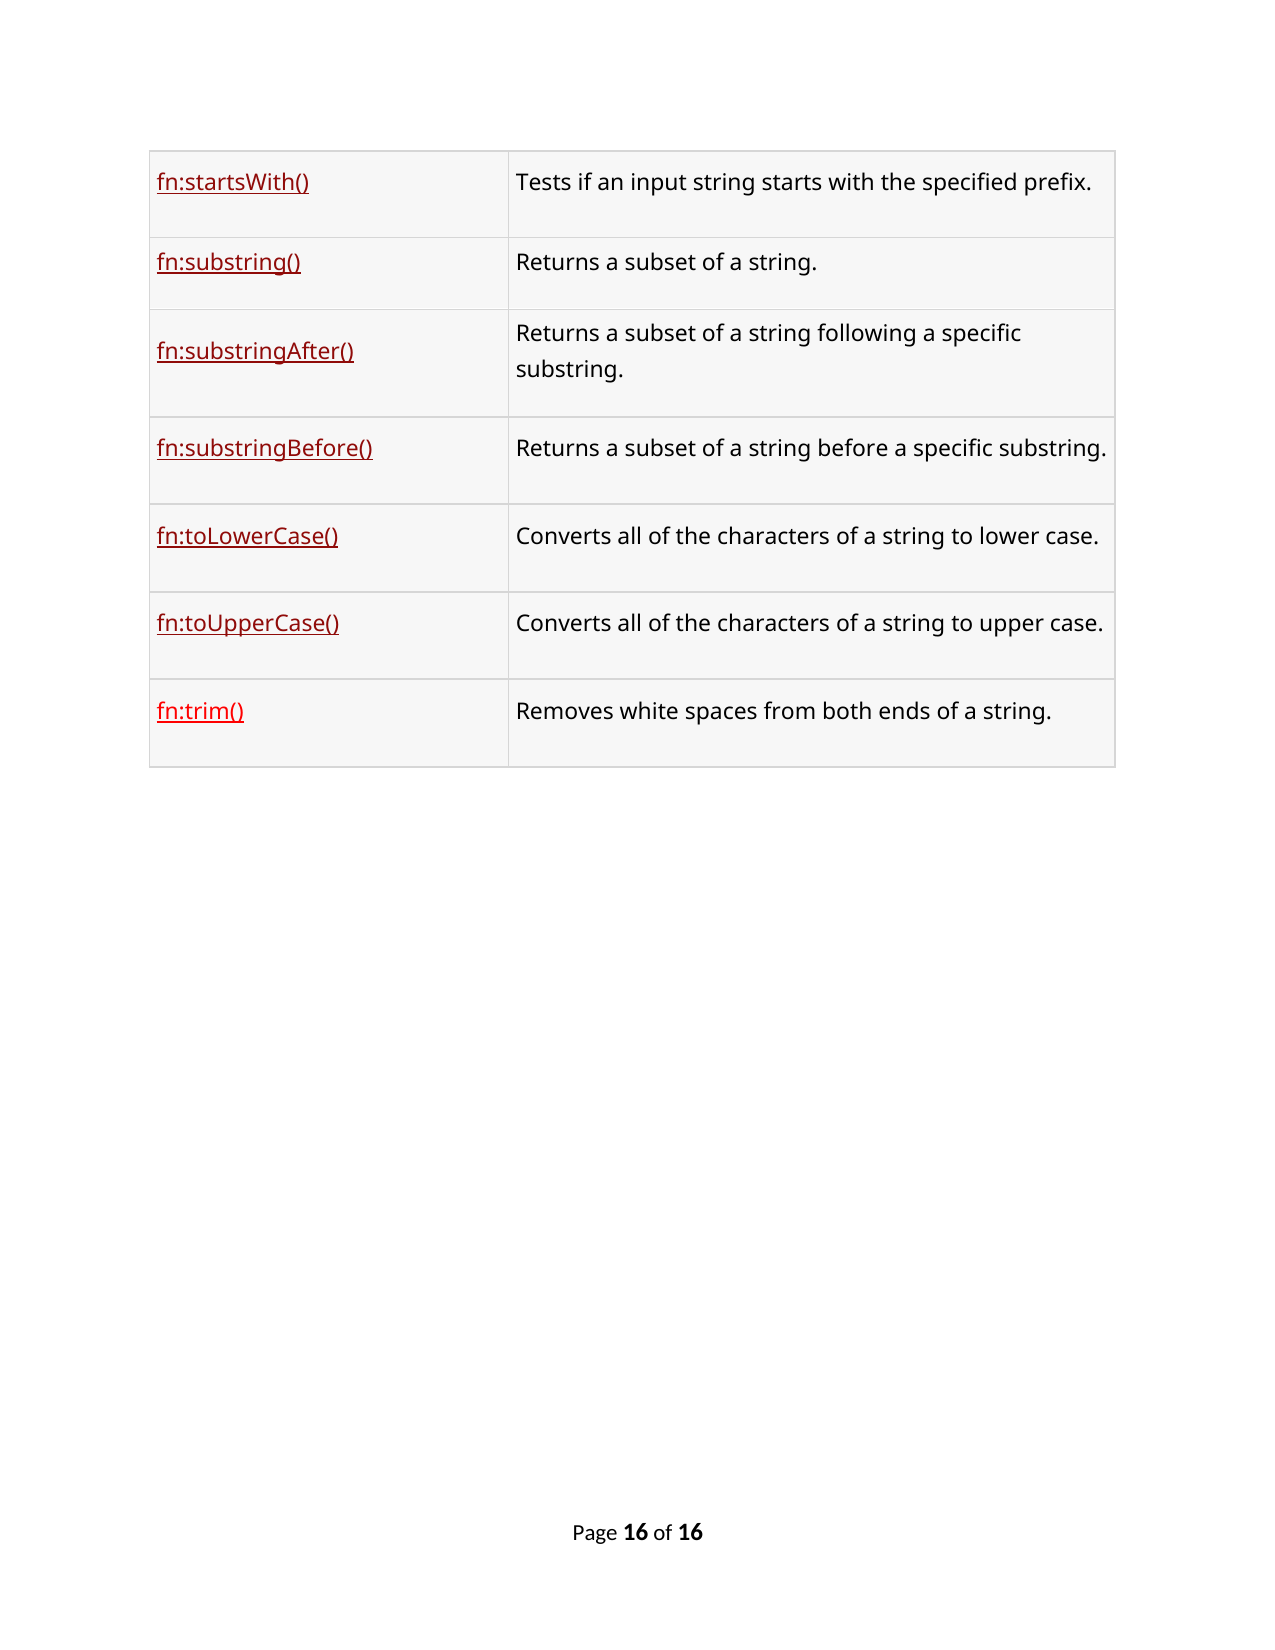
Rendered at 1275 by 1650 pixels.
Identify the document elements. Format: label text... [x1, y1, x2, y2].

table_cell Converts all of the characters of a string to lower case. [509, 505, 1114, 591]
table_cell Removes white spaces from both ends of a string. [509, 680, 1114, 766]
table_cell fn:substring() [150, 238, 508, 308]
table_cell Returns a subset of a string. [509, 238, 1114, 308]
table_cell fn:substringAfter() [150, 310, 508, 416]
table_cell Converts all of the characters of a string to upper case. [509, 593, 1114, 678]
table_cell fn:toUpperCase() [150, 593, 508, 678]
table_cell fn:toLowerCase() [150, 505, 508, 591]
table_cell Tests if an input string starts with the specified prefix. [509, 152, 1114, 237]
table_cell fn:trim() [150, 680, 508, 766]
table_cell fn:startsWith() [150, 152, 508, 237]
table_cell fn:substringBefore() [150, 418, 508, 503]
table_cell Returns a subset of a string before a specific substring. [509, 418, 1114, 503]
table_cell Returns a subset of a string following a specific substring. [509, 310, 1114, 416]
